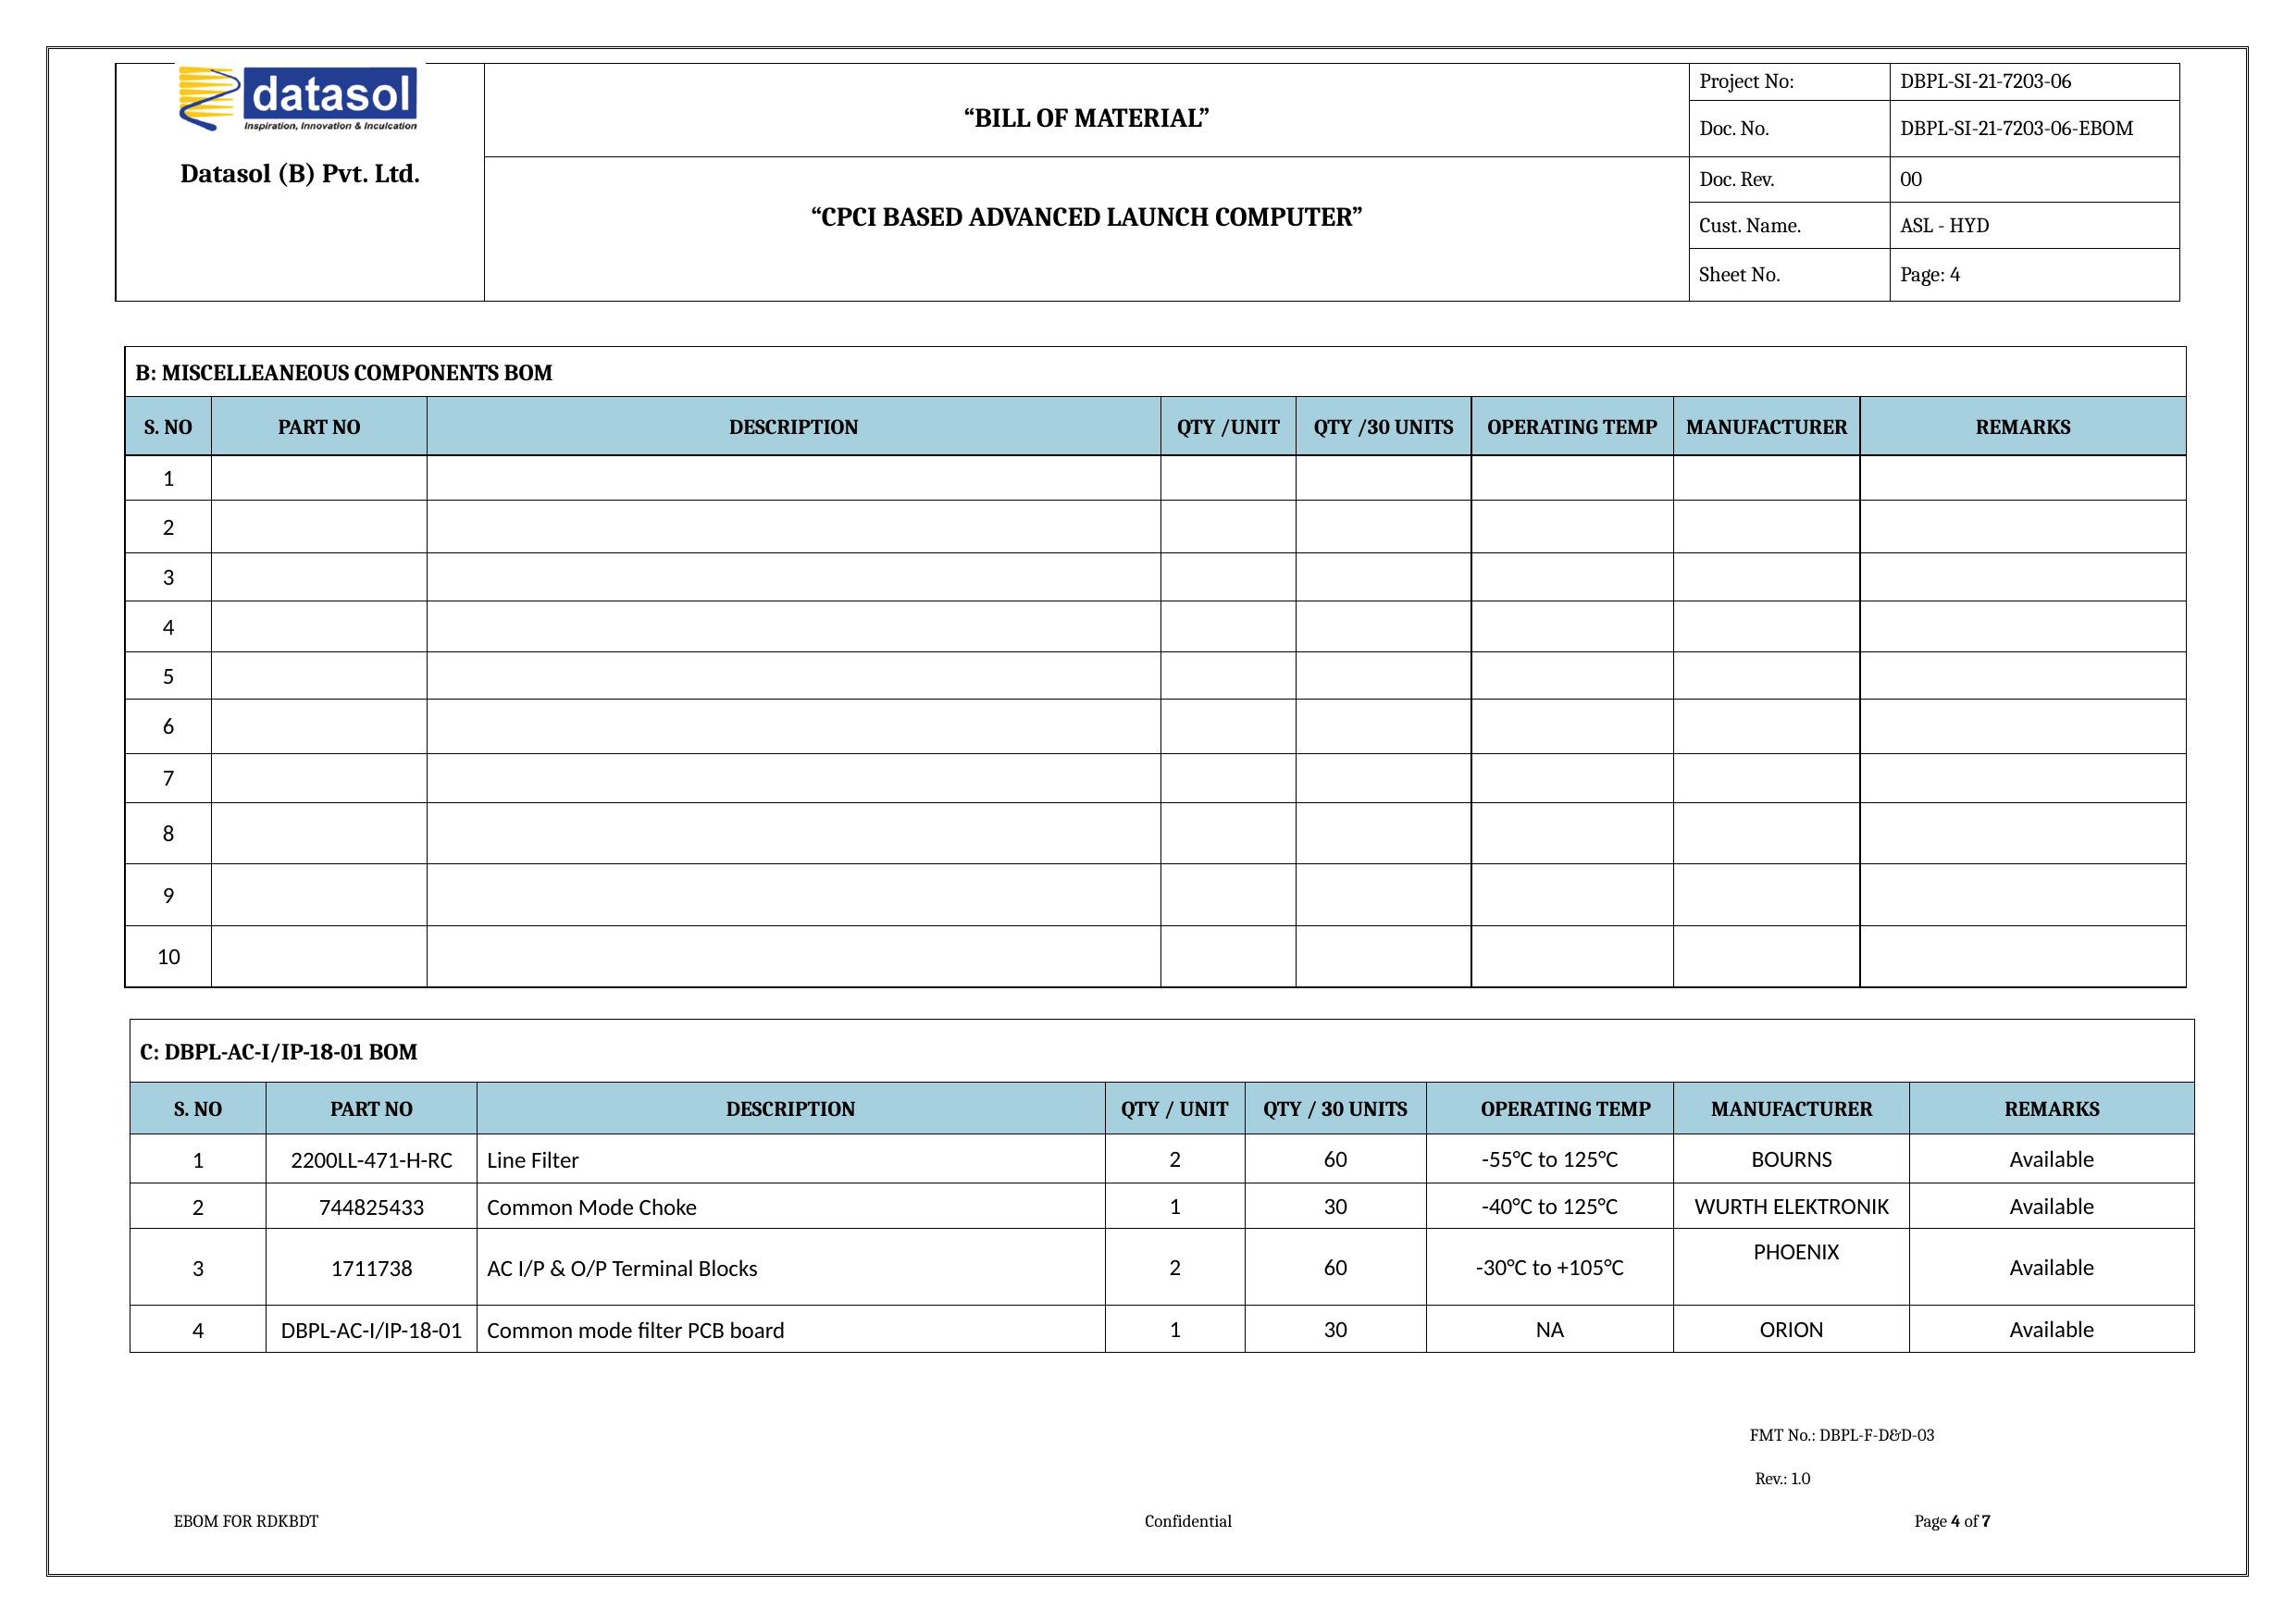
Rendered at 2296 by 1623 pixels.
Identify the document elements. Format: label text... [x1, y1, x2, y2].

table_cell [1161, 501, 1296, 552]
table_cell 60 [1246, 1134, 1426, 1183]
table_cell [212, 864, 427, 925]
table_cell 4 [130, 1306, 266, 1352]
table_cell REMARKS [1910, 1083, 2194, 1134]
table_cell 1 [126, 456, 211, 500]
table_cell [1674, 803, 1859, 863]
table_cell Available [1910, 1229, 2194, 1305]
table_cell Available [1910, 1306, 2194, 1352]
table_cell 5 [126, 652, 211, 699]
table_cell [1861, 864, 2186, 925]
table_cell [1297, 501, 1471, 552]
table_cell [428, 601, 1160, 651]
table_cell OPERATING TEMP [1427, 1083, 1673, 1134]
table_cell [1861, 700, 2186, 753]
table_cell [212, 553, 427, 600]
table_cell [1674, 652, 1859, 699]
table_cell [1861, 803, 2186, 863]
table_cell MANUFACTURER [1674, 397, 1859, 454]
table_cell [1161, 926, 1296, 986]
table_cell [1297, 652, 1471, 699]
table_cell 2 [1106, 1229, 1245, 1305]
table_cell [1472, 501, 1673, 552]
table_cell 1711738 [267, 1229, 477, 1305]
table_cell [428, 864, 1160, 925]
table_cell 10 [126, 926, 211, 986]
table_cell BOURNS [1674, 1134, 1909, 1183]
table_cell QTY /30 UNITS [1297, 397, 1471, 454]
table_cell [1861, 754, 2186, 802]
table_cell [1861, 652, 2186, 699]
table_cell [1472, 652, 1673, 699]
table_header C: DBPL-AC-I/IP-18-01 BOM [130, 1020, 2194, 1081]
table_cell 1 [1106, 1183, 1245, 1228]
table_cell [1674, 601, 1859, 651]
table_cell [212, 456, 427, 500]
table_cell [212, 601, 427, 651]
table_cell [212, 803, 427, 863]
table_cell [1161, 700, 1296, 753]
table_cell MANUFACTURER [1674, 1083, 1909, 1134]
table_cell 60 [1246, 1229, 1426, 1305]
table_cell 7 [126, 754, 211, 802]
table_cell REMARKS [1861, 397, 2186, 454]
table_cell [1472, 456, 1673, 500]
table_cell [1861, 601, 2186, 651]
table_cell [1674, 456, 1859, 500]
table_cell [1472, 864, 1673, 925]
table_cell 2 [1106, 1134, 1245, 1183]
table_cell [428, 501, 1160, 552]
table_cell PART NO [267, 1083, 477, 1134]
table_cell AC I/P & O/P Terminal Blocks [478, 1229, 1105, 1305]
table_cell [212, 501, 427, 552]
table_cell [1472, 601, 1673, 651]
table_cell Available [1910, 1134, 2194, 1183]
table_cell DESCRIPTION [478, 1083, 1105, 1134]
table_cell [1674, 553, 1859, 600]
table_cell [428, 926, 1160, 986]
table_cell [1161, 864, 1296, 925]
table_cell 1 [130, 1134, 266, 1183]
table_cell [1297, 864, 1471, 925]
table_cell [1861, 456, 2186, 500]
table_cell [1297, 601, 1471, 651]
table_cell 9 [126, 864, 211, 925]
table_cell [1674, 700, 1859, 753]
table_cell [1297, 553, 1471, 600]
table_cell -55°C to 125°C [1427, 1134, 1673, 1183]
table_cell [428, 803, 1160, 863]
table_cell 744825433 [267, 1183, 477, 1228]
table_cell [1472, 553, 1673, 600]
table_cell [428, 553, 1160, 600]
table_cell Line Filter [478, 1134, 1105, 1183]
table_cell S. NO [130, 1083, 266, 1134]
picture [174, 63, 427, 136]
table_header B: MISCELLEANEOUS COMPONENTS BOM [126, 347, 2186, 396]
table_cell QTY / 30 UNITS [1246, 1083, 1426, 1134]
table_cell [1674, 501, 1859, 552]
table_cell QTY /UNIT [1161, 397, 1296, 454]
table_cell [1674, 864, 1859, 925]
table_cell 30 [1246, 1183, 1426, 1228]
table_cell [1161, 652, 1296, 699]
table_cell 30 [1246, 1306, 1426, 1352]
table_cell [1674, 754, 1859, 802]
table_cell 4 [126, 601, 211, 651]
table_cell [428, 652, 1160, 699]
table_cell 6 [126, 700, 211, 753]
table_cell [428, 754, 1160, 802]
table_cell [212, 700, 427, 753]
table_cell [428, 700, 1160, 753]
table_cell 8 [126, 803, 211, 863]
table_cell Common Mode Choke [478, 1183, 1105, 1228]
table_cell [1674, 926, 1859, 986]
table_cell [1297, 803, 1471, 863]
table_cell [1297, 700, 1471, 753]
table_cell 2200LL-471-H-RC [267, 1134, 477, 1183]
table_cell [1161, 803, 1296, 863]
table_cell [212, 652, 427, 699]
table_cell QTY / UNIT [1106, 1083, 1245, 1134]
table_cell ORION [1674, 1306, 1909, 1352]
table_cell [428, 456, 1160, 500]
table_cell DESCRIPTION [428, 397, 1160, 454]
table_cell [1472, 803, 1673, 863]
table_cell Available [1910, 1183, 2194, 1228]
table_cell [1161, 601, 1296, 651]
table_cell [1861, 926, 2186, 986]
table_cell [1297, 926, 1471, 986]
table_cell 3 [126, 553, 211, 600]
table_cell [212, 754, 427, 802]
table_cell -30°C to +105°C [1427, 1229, 1673, 1305]
table_cell [1861, 553, 2186, 600]
table_cell OPERATING TEMP [1472, 397, 1673, 454]
table_cell Common mode filter PCB board [478, 1306, 1105, 1352]
table_cell NA [1427, 1306, 1673, 1352]
table_cell [1161, 754, 1296, 802]
table_cell [1674, 1229, 1909, 1305]
table_cell WURTH ELEKTRONIK [1674, 1183, 1909, 1228]
table_cell [1472, 700, 1673, 753]
table_cell [1472, 926, 1673, 986]
table_cell S. NO [126, 397, 211, 454]
table_cell 1 [1106, 1306, 1245, 1352]
table_cell [1161, 456, 1296, 500]
table_cell 2 [126, 501, 211, 552]
table_cell [212, 926, 427, 986]
table_cell [1161, 553, 1296, 600]
table_cell 3 [130, 1229, 266, 1305]
table_cell [1297, 456, 1471, 500]
table_cell DBPL-AC-I/IP-18-01 [267, 1306, 477, 1352]
table_cell -40°C to 125°C [1427, 1183, 1673, 1228]
table_cell 2 [130, 1183, 266, 1228]
table_cell [1472, 754, 1673, 802]
table_cell [1297, 754, 1471, 802]
table_cell [1861, 501, 2186, 552]
table_cell PART NO [212, 397, 427, 454]
